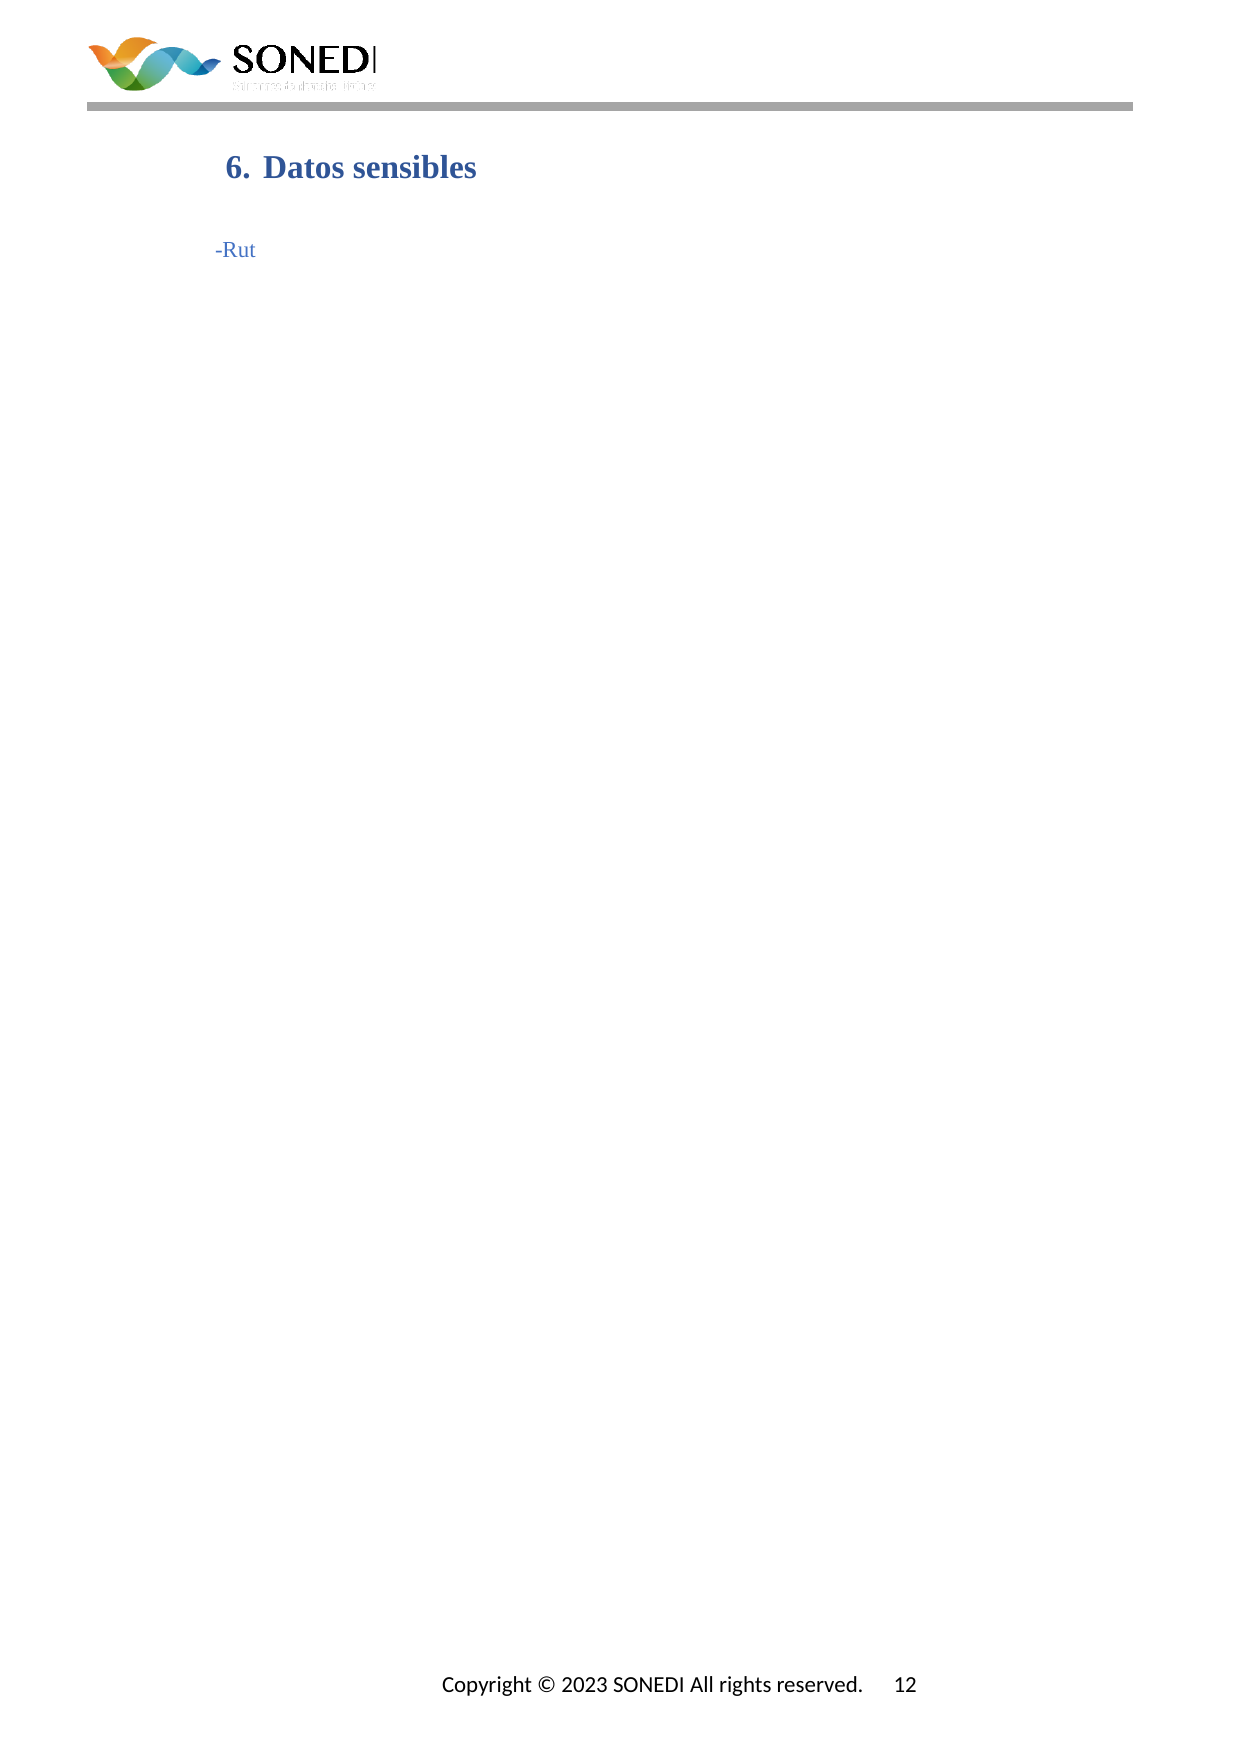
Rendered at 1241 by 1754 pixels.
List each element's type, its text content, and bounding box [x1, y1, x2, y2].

subtitle Datos sensibles [225, 148, 1181, 186]
text -Rut [215, 236, 1181, 262]
picture [87, 37, 376, 91]
